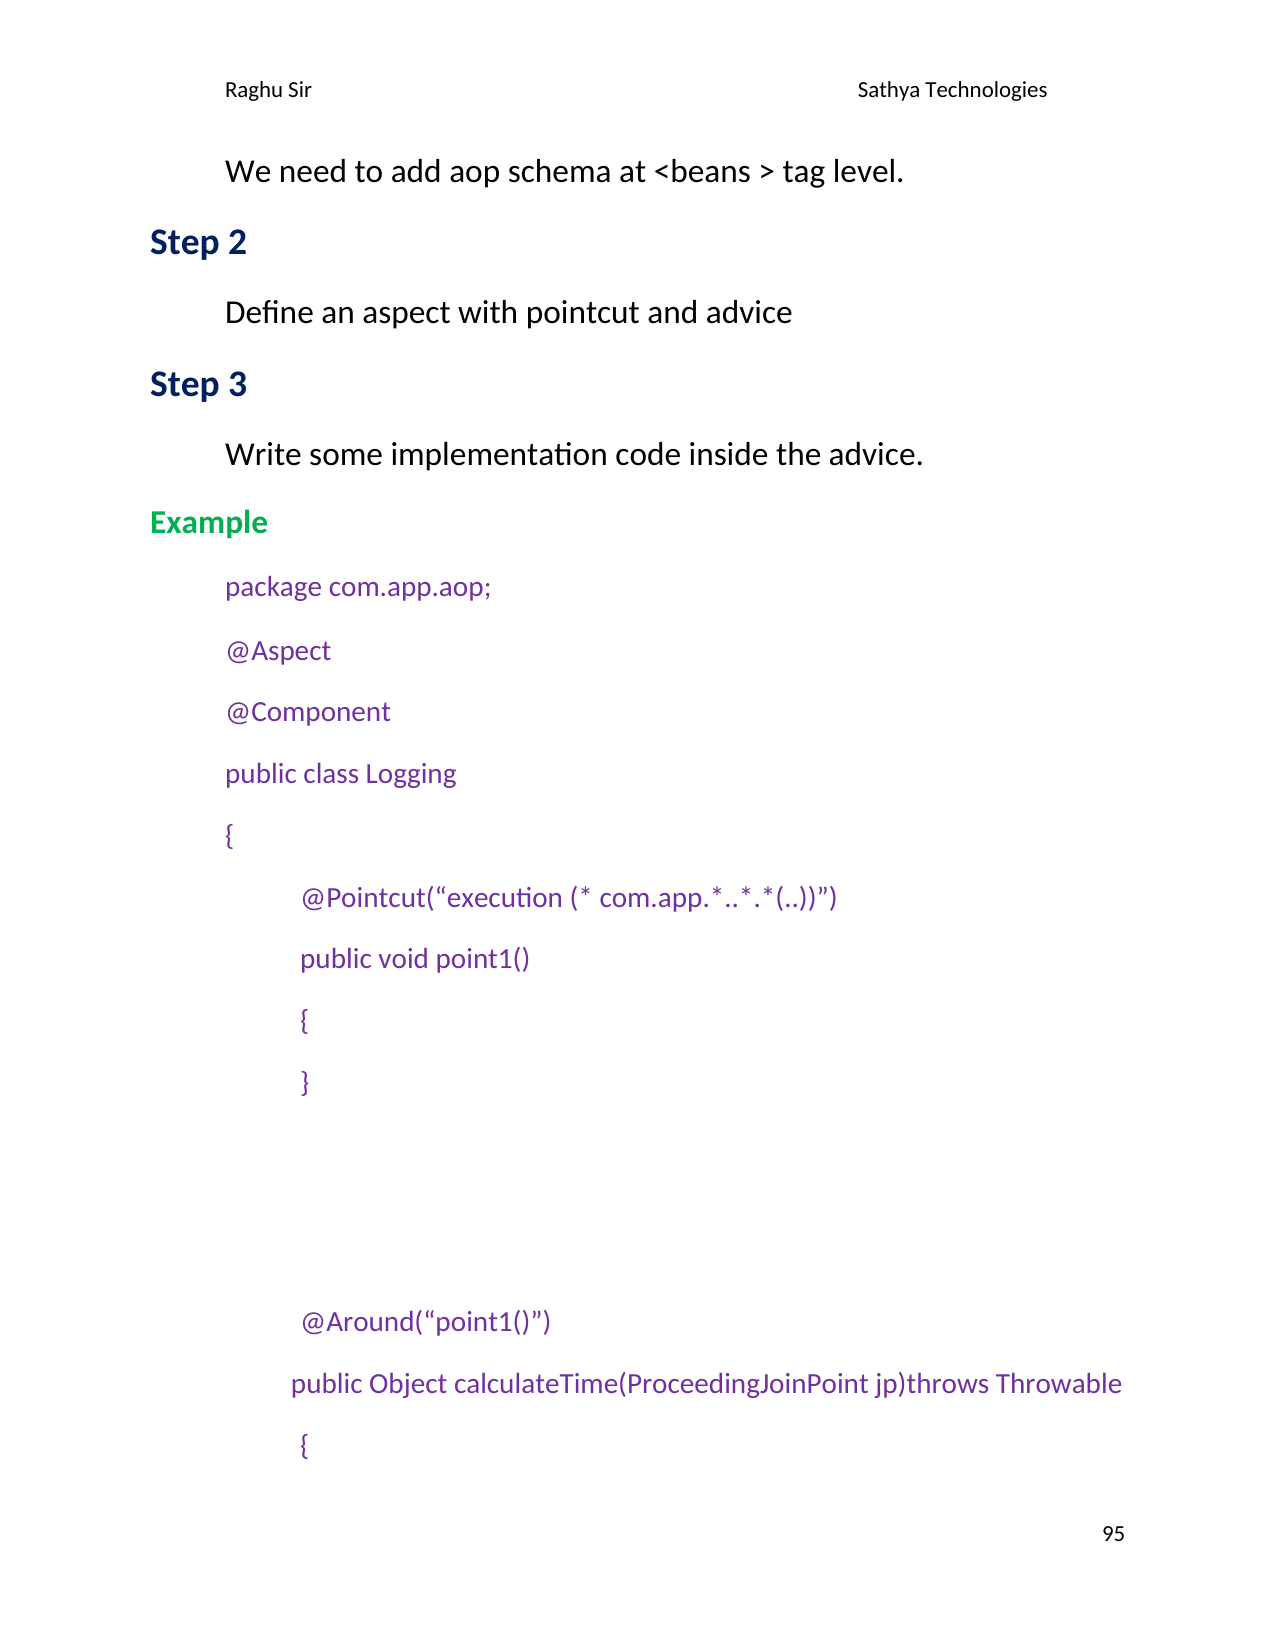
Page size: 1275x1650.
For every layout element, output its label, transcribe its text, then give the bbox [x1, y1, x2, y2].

text public class Logging [150, 755, 1125, 791]
text public Object calculateTime(ProceedingJoinPoint jp)throws Throwable [150, 1365, 1125, 1401]
text public void point1() [150, 941, 1125, 976]
text We need to add aop schema at <beans > tag level. [150, 150, 1125, 191]
text Define an aspect with pointcut and advice [150, 291, 1125, 332]
text Step 3 [150, 359, 1125, 405]
text @Pointcut(“execution (* com.app.*..*.*(..))”) [150, 879, 1125, 914]
text @Around(“point1()”) [150, 1303, 1125, 1339]
text { [150, 1427, 1125, 1463]
text Step 2 [150, 218, 1125, 263]
text { [150, 817, 1125, 853]
text @Component [150, 693, 1125, 729]
text } [150, 1064, 1125, 1100]
text @Aspect [150, 632, 1125, 667]
text Example [150, 501, 1125, 541]
text { [150, 1002, 1125, 1038]
text package com.app.aop; [150, 568, 1125, 604]
text Write some implementation code inside the advice. [150, 433, 1125, 474]
